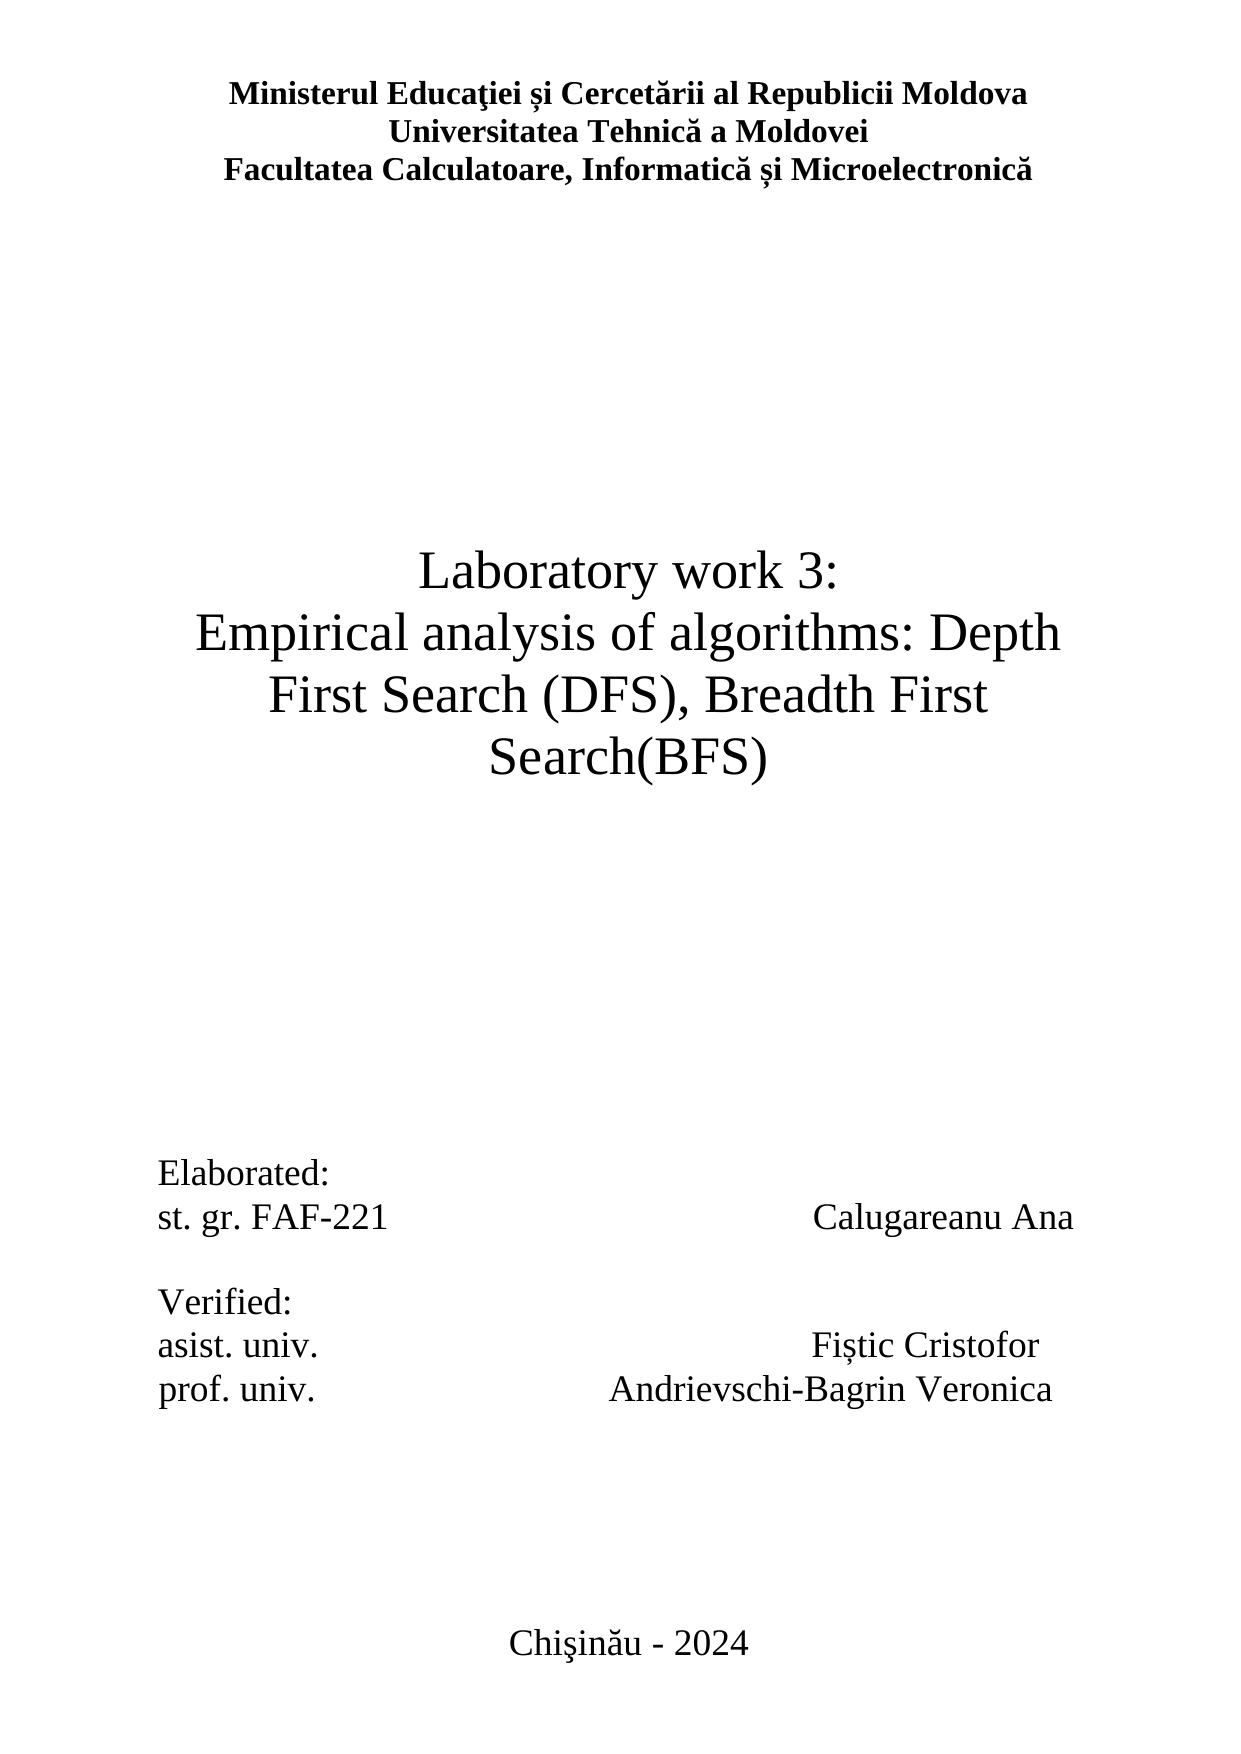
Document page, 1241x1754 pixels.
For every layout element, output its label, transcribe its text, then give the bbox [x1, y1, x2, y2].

text Ministerul Educaţiei și Cercetării al Republicii Moldova Universitatea Tehnică a Moldovei [180, 73, 1077, 149]
text asist. univ. Fiștic Cristofor [157, 1323, 1077, 1366]
text st. gr. FAF-221 Calugareanu Ana [157, 1194, 1077, 1237]
text Chişinău - 2024 [181, 1620, 1077, 1663]
text Facultatea Calculatoare, Informatică și Microelectronică [179, 150, 1077, 188]
text Elaborated: [157, 1151, 1077, 1194]
text Laboratory work 3: [180, 538, 1077, 601]
text Verified: [157, 1280, 1077, 1323]
text Empirical analysis of algorithms: Depth First Search (DFS), Breadth First Search(BFS) [181, 601, 1077, 787]
text prof. univ. Andrievschi-Bagrin Veronica [83, 1366, 1077, 1409]
